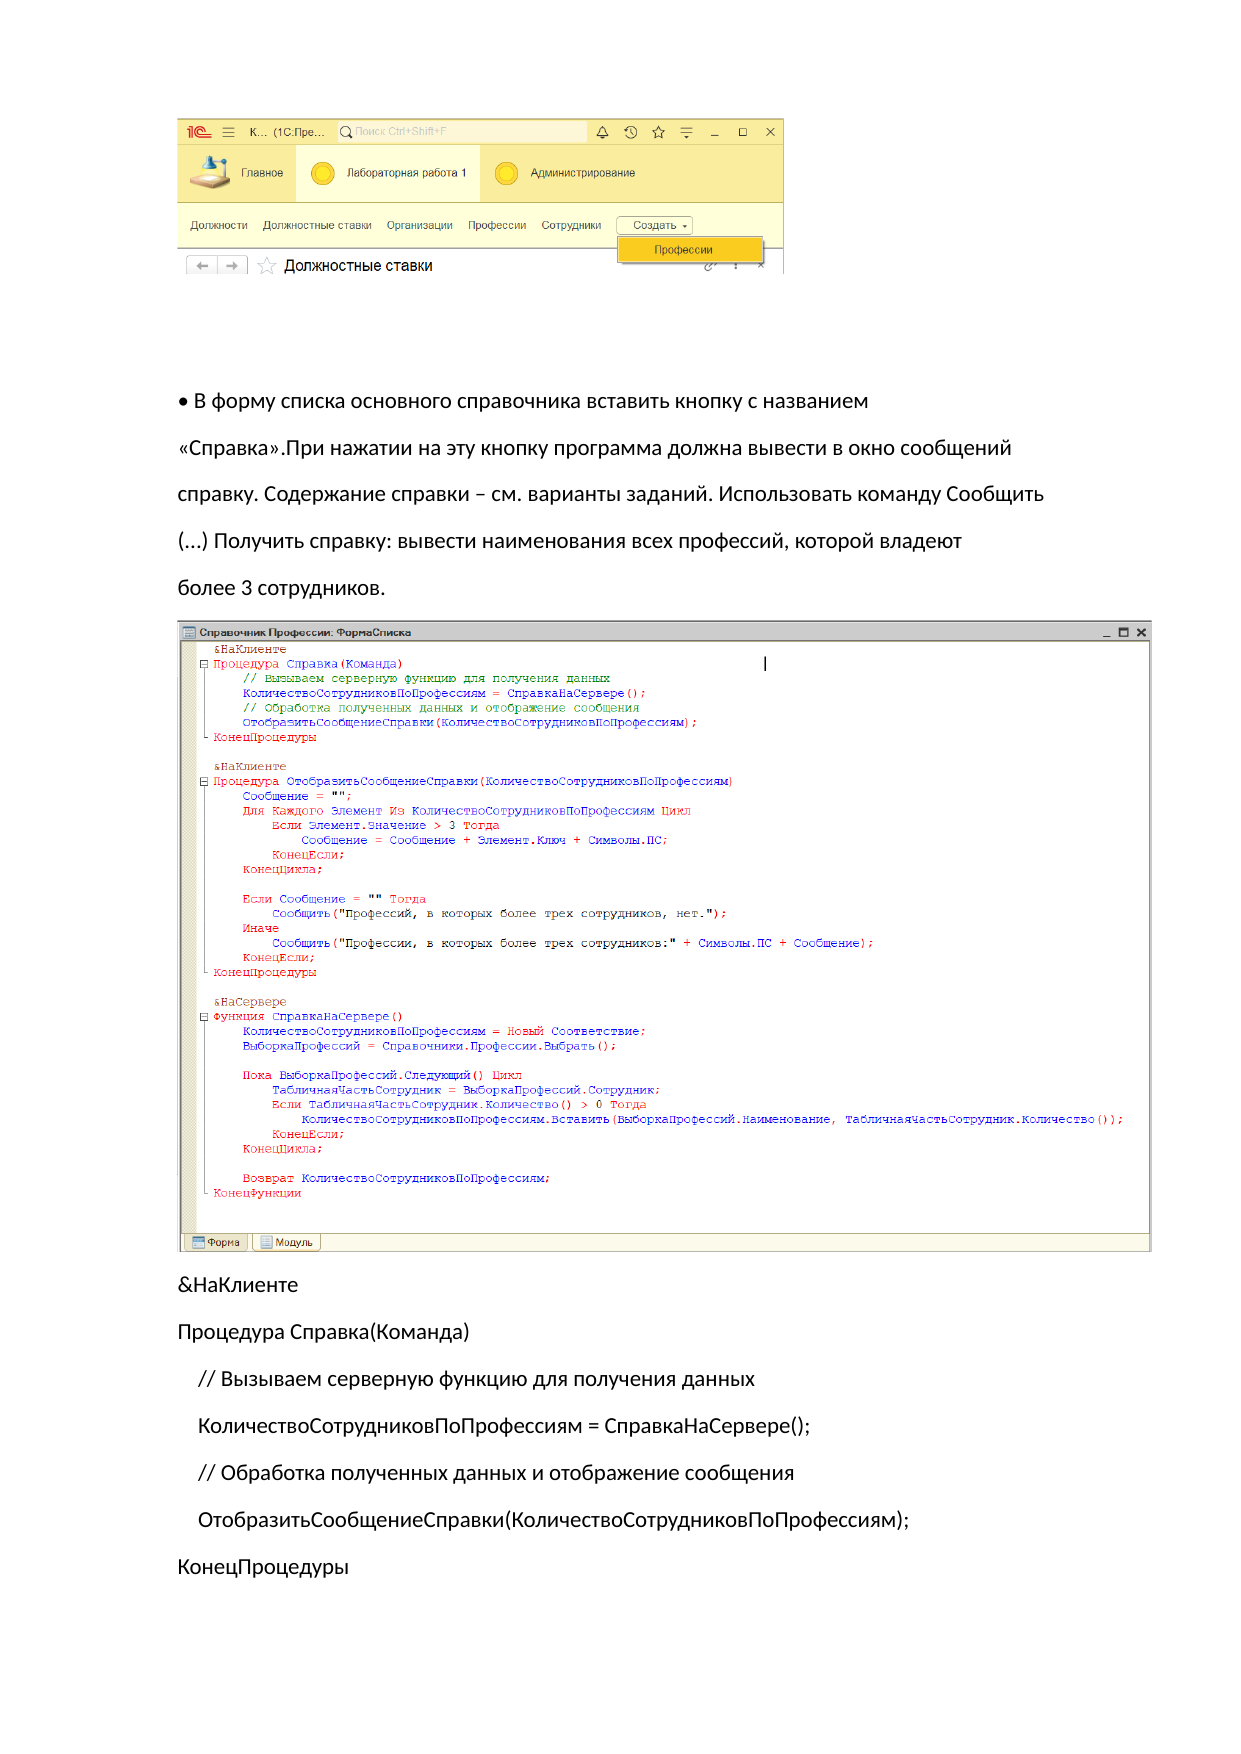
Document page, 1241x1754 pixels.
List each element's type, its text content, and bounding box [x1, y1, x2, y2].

text (...) Получить справку: вывести наименования всех профессий, которой владеют [177, 526, 1152, 554]
text «Справка».При нажатии на эту кнопку программа должна вывести в окно сообщений [177, 433, 1152, 461]
text • В форму списка основного справочника вставить кнопку с названием [177, 386, 1152, 414]
text КонецПроцедуры [177, 1552, 1152, 1580]
text КоличествоСотрудниковПоПрофессиям = СправкаНаСервере(); [177, 1411, 1152, 1439]
text справку. Содержание справки – см. варианты заданий. Использовать команду Сообщить [177, 479, 1152, 507]
text // Обработка полученных данных и отображение сообщения [177, 1458, 1152, 1486]
picture [177, 118, 784, 274]
text более 3 сотрудников. [177, 573, 1152, 601]
text ОтобразитьСообщениеСправки(КоличествоСотрудниковПоПрофессиям); [177, 1505, 1152, 1533]
text Процедура Справка(Команда) [177, 1317, 1152, 1345]
picture [177, 620, 1152, 1252]
text &НаКлиенте [177, 1271, 1152, 1298]
text // Вызываем серверную функцию для получения данных [177, 1364, 1152, 1392]
